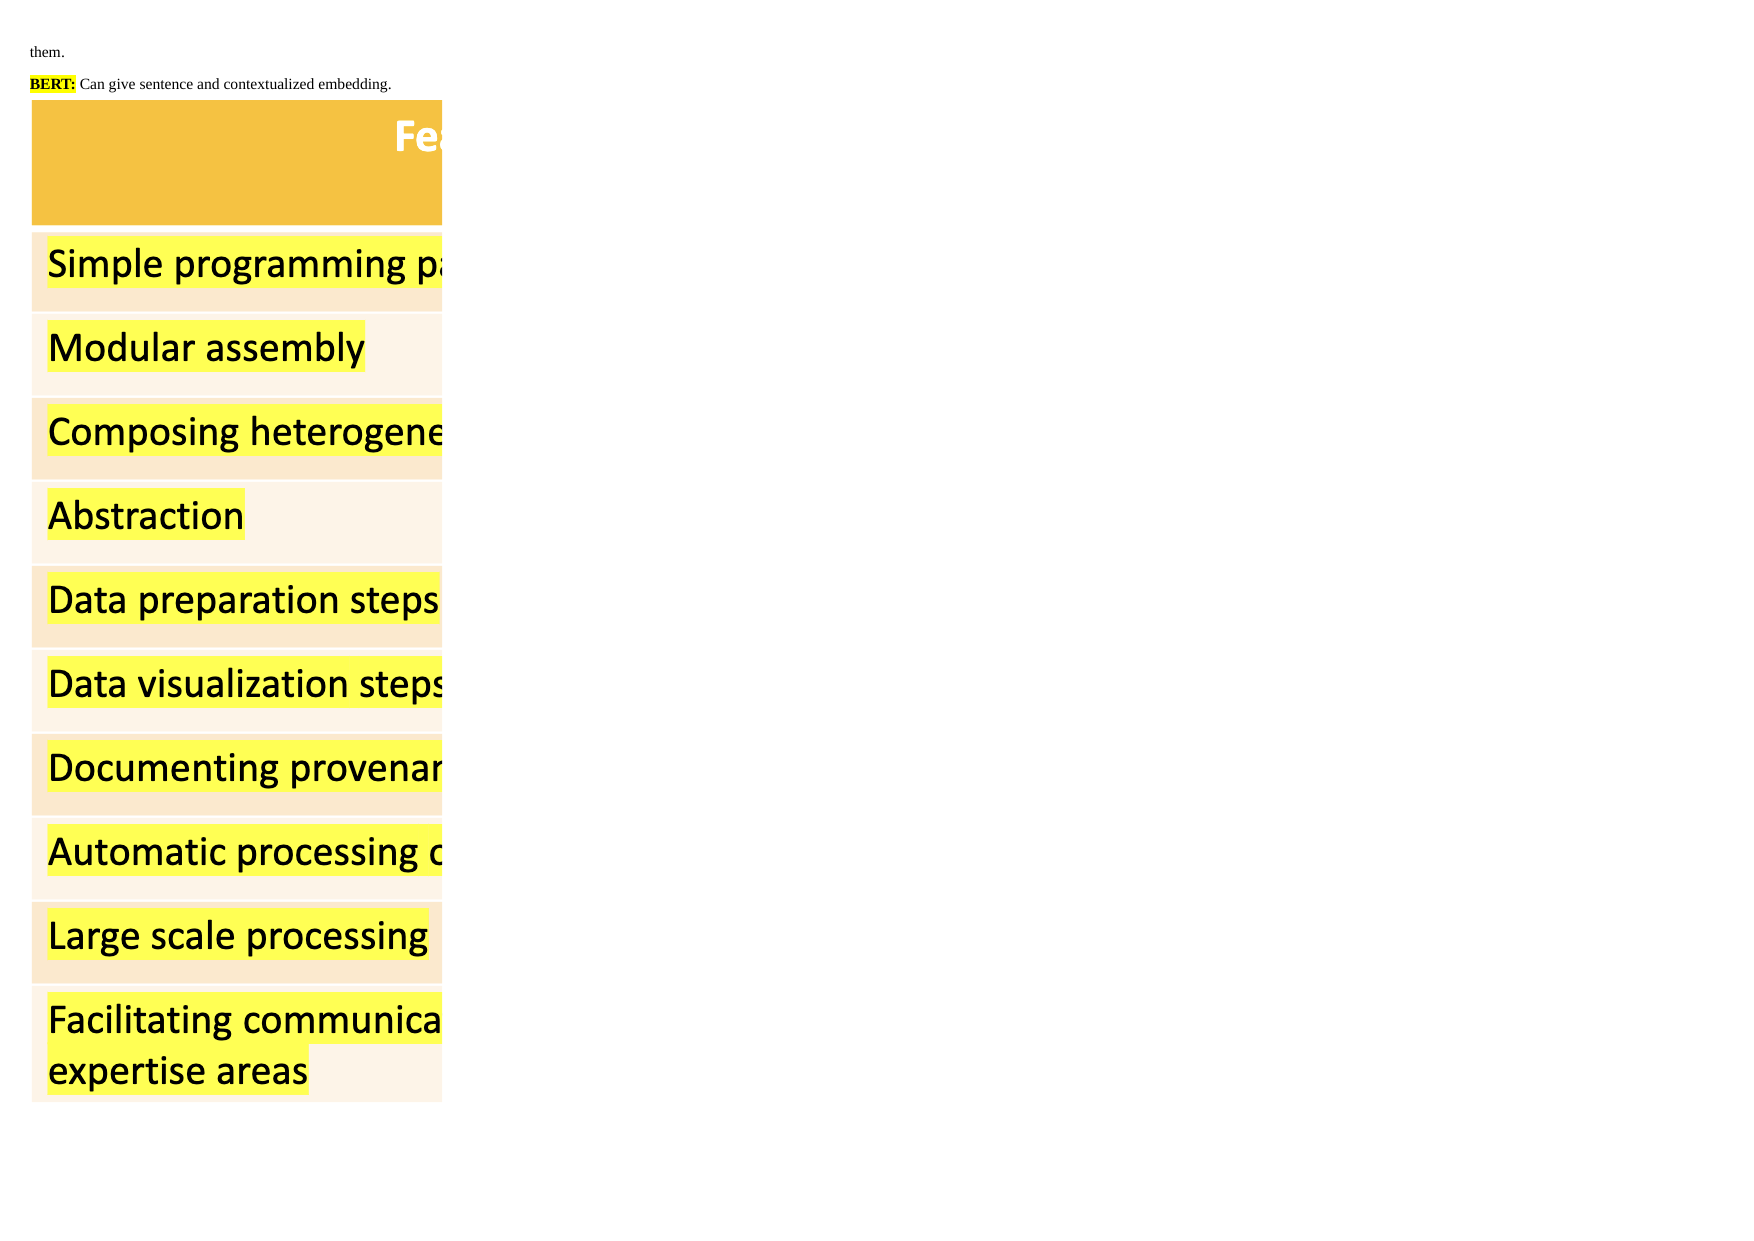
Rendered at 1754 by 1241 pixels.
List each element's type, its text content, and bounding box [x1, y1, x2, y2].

text BERT: Can give sentence and contextualized embedding. [29, 68, 420, 100]
picture [29, 100, 443, 1108]
